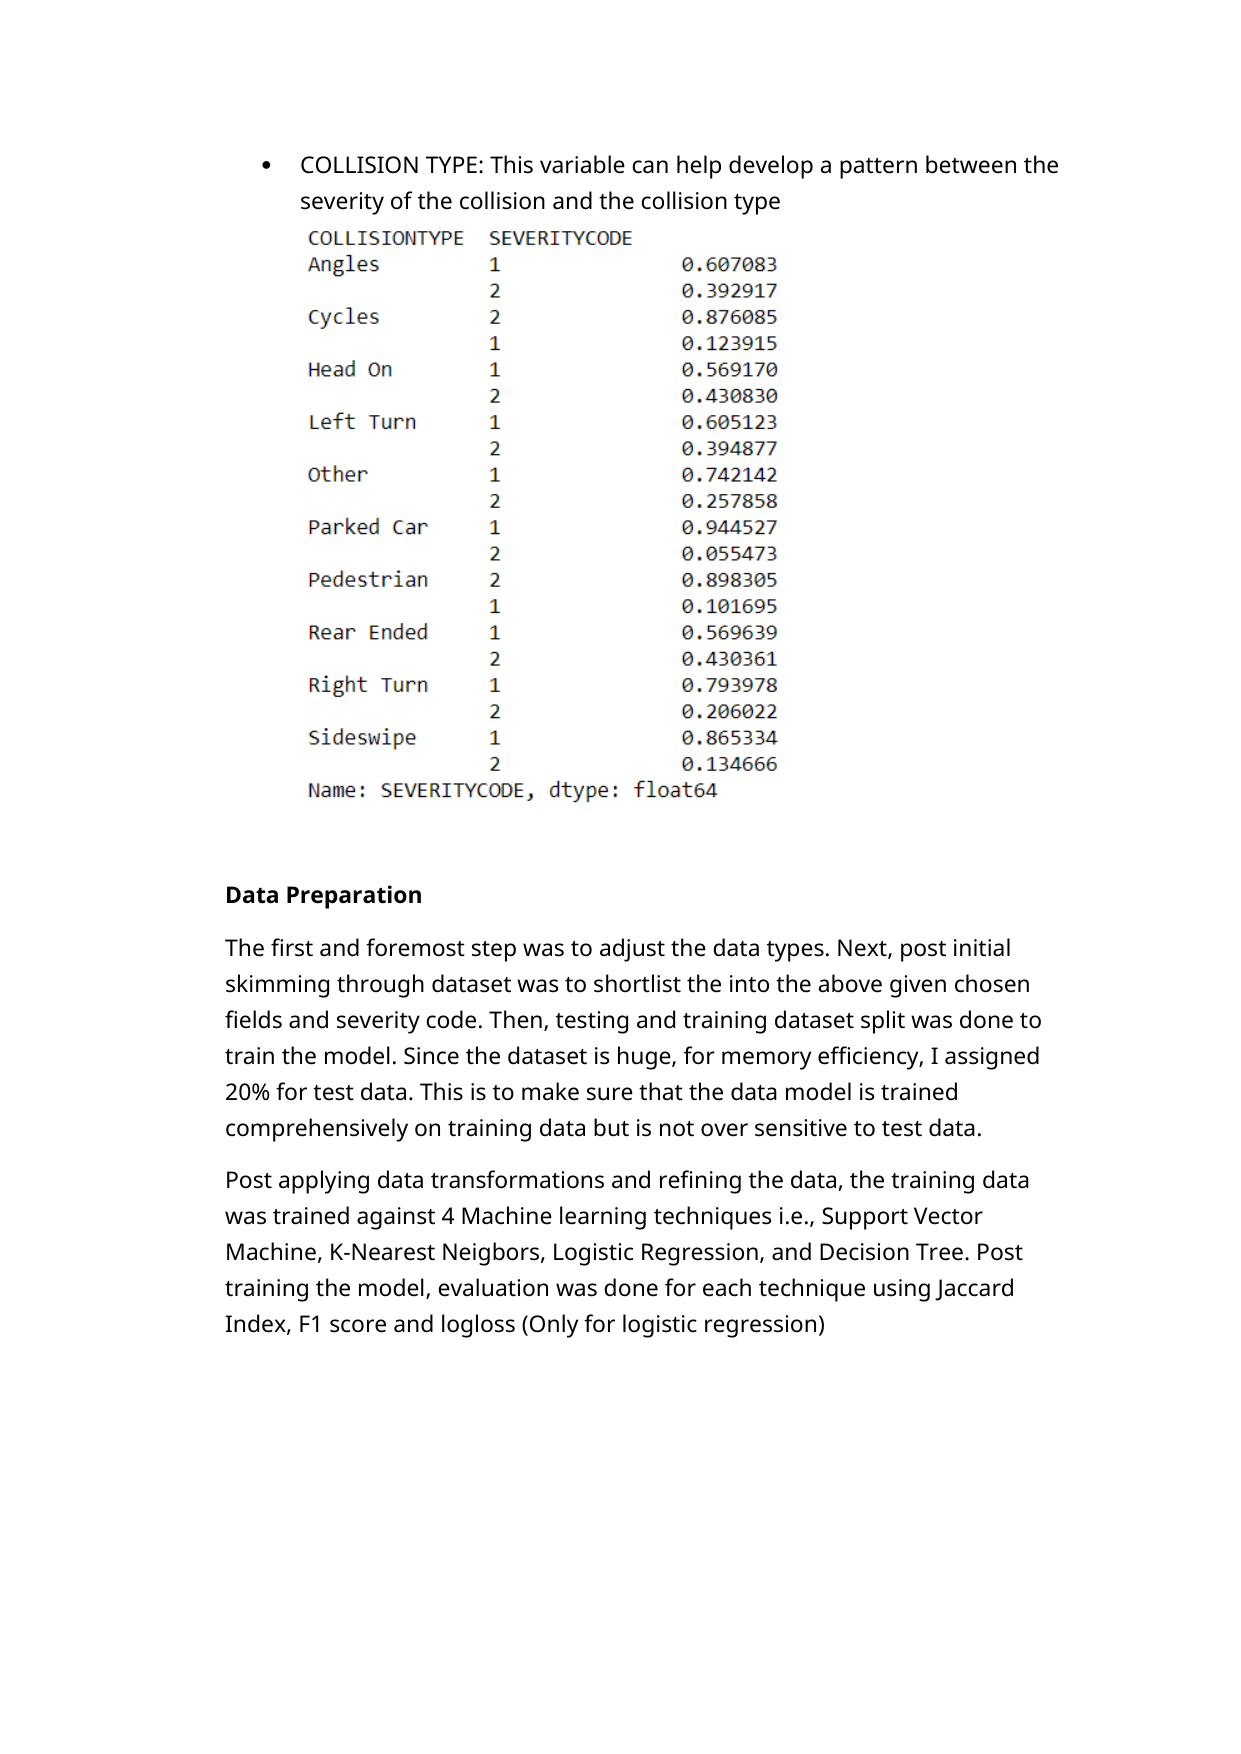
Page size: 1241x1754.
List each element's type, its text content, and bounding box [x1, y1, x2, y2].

list COLLISION TYPE: This variable can help develop a pattern between the severity of the collision and the collision type [262, 149, 1090, 216]
text Post applying data transformations and refining the data, the training data was trained against 4 Machine learning techniques i.e., Support Vector Machine, K-Nearest Neigbors, Logistic Regression, and Decision Tree. Post training the model, evaluation was done for each technique using Jaccard Index, F1 score and logloss (Only for logistic regression) [225, 1164, 1067, 1339]
picture [300, 220, 807, 806]
text Data Preparation [225, 879, 1090, 911]
text The first and foremost step was to adjust the data types. Next, post initial skimming through dataset was to shortlist the into the above given chosen fields and severity code. Then, testing and training dataset split was done to train the model. Since the dataset is huge, for memory efficiency, I assigned 20% for test data. This is to make sure that the data model is trained comprehensively on training data but is not over sensitive to test data. [225, 932, 1084, 1143]
